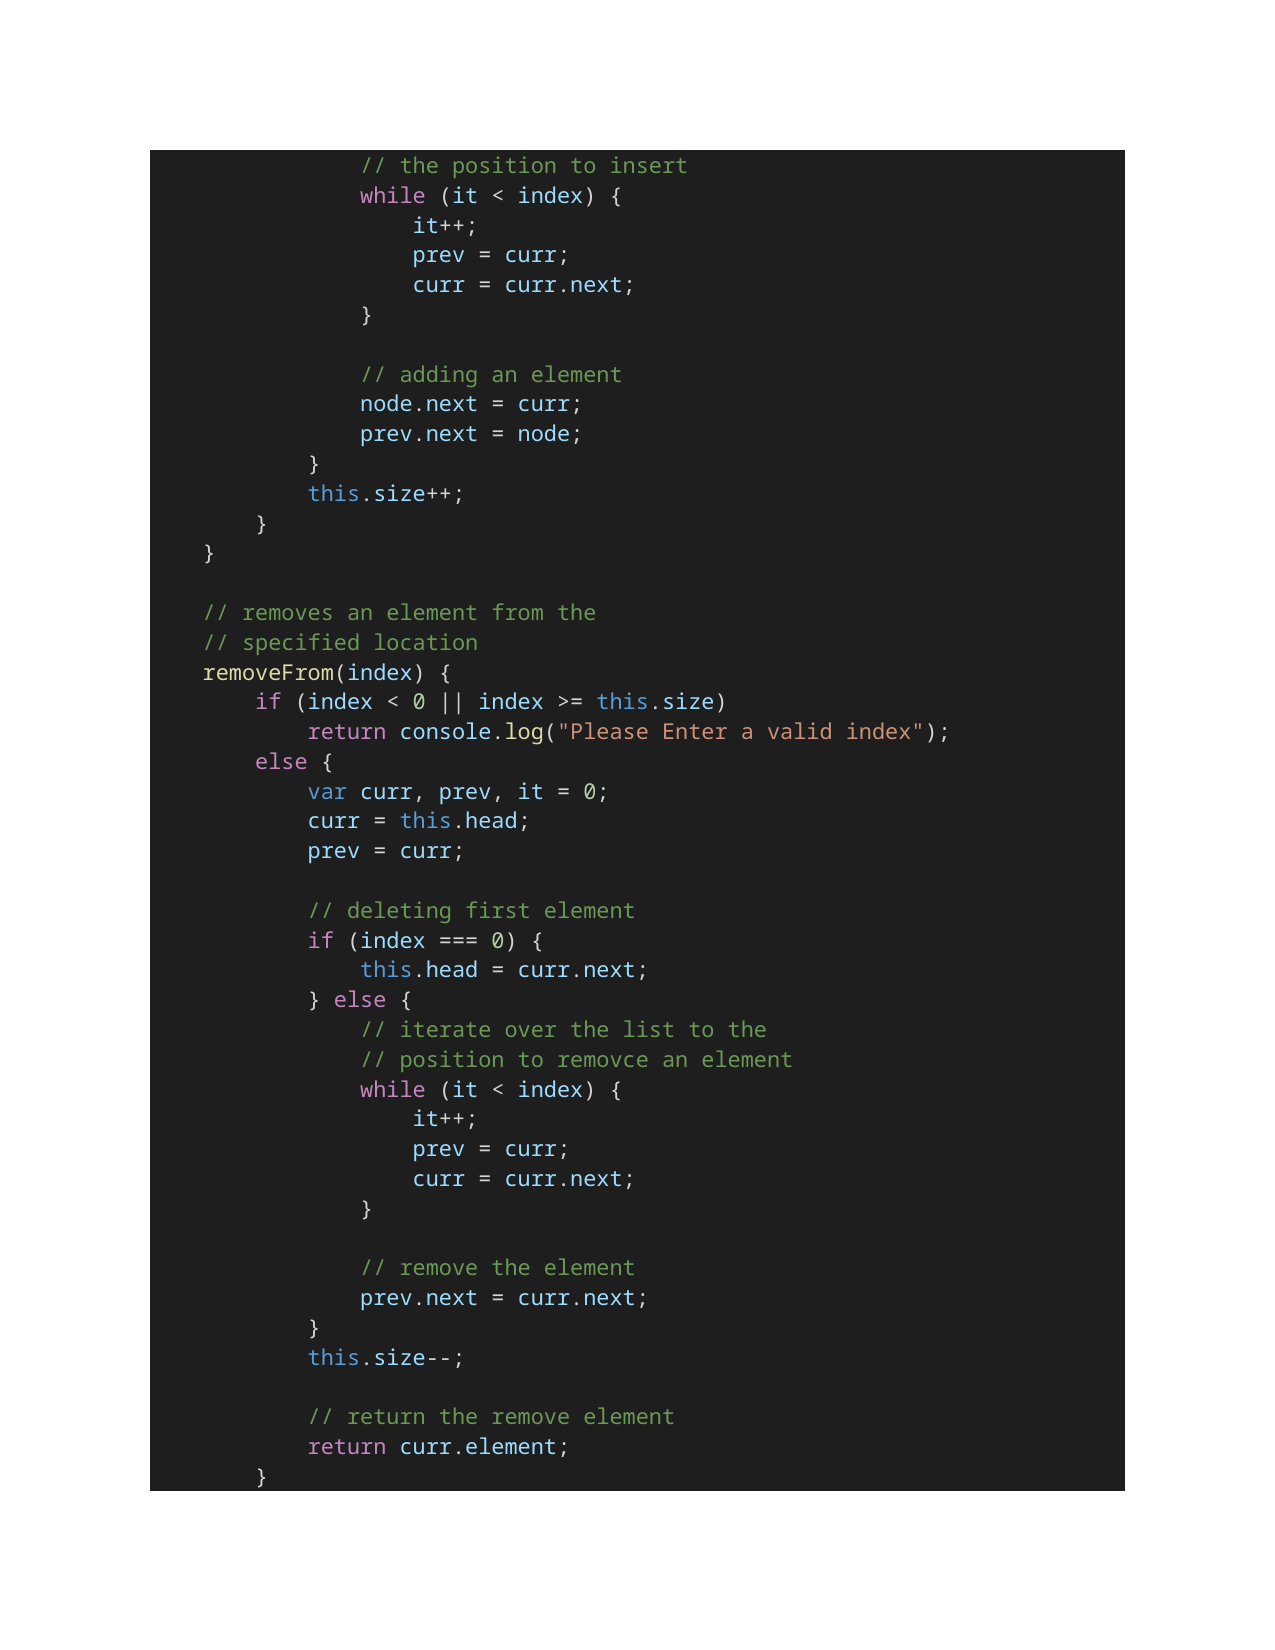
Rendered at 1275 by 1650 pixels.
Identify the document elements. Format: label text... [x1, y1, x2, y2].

text // deleting first element [150, 895, 1125, 924]
text // the position to insert [150, 150, 1125, 180]
text this.size--; [150, 1342, 1125, 1371]
text // position to removce an element [150, 1044, 1125, 1073]
text prev.next = curr.next; [150, 1282, 1125, 1312]
text if (index < 0 || index >= this.size) [150, 686, 1125, 716]
text } else { [150, 984, 1125, 1014]
text prev = curr; [150, 239, 1125, 269]
text // specified location [150, 627, 1125, 656]
text } [150, 537, 1125, 567]
text } [150, 507, 1125, 537]
text else { [150, 746, 1125, 776]
text it++; [150, 1103, 1125, 1133]
text // return the remove element [150, 1401, 1125, 1431]
text it++; [150, 209, 1125, 239]
text var curr, prev, it = 0; [150, 776, 1125, 805]
text } [150, 1461, 1125, 1491]
text } [150, 448, 1125, 478]
text // remove the element [150, 1252, 1125, 1282]
text curr = curr.next; [150, 269, 1125, 299]
text } [150, 299, 1125, 329]
text curr = curr.next; [150, 1163, 1125, 1193]
text removeFrom(index) { [150, 656, 1125, 686]
text prev = curr; [150, 835, 1125, 865]
text } [150, 1193, 1125, 1222]
text curr = this.head; [150, 805, 1125, 835]
text // iterate over the list to the [150, 1014, 1125, 1044]
text while (it < index) { [150, 180, 1125, 209]
text } [150, 1312, 1125, 1342]
text return curr.element; [150, 1431, 1125, 1461]
text return console.log("Please Enter a valid index"); [150, 716, 1125, 746]
text if (index === 0) { [150, 924, 1125, 954]
text prev = curr; [150, 1133, 1125, 1163]
text while (it < index) { [150, 1073, 1125, 1103]
text // removes an element from the [150, 597, 1125, 627]
text node.next = curr; [150, 388, 1125, 418]
text // adding an element [150, 358, 1125, 388]
text this.head = curr.next; [150, 954, 1125, 984]
text this.size++; [150, 478, 1125, 507]
text prev.next = node; [150, 418, 1125, 448]
